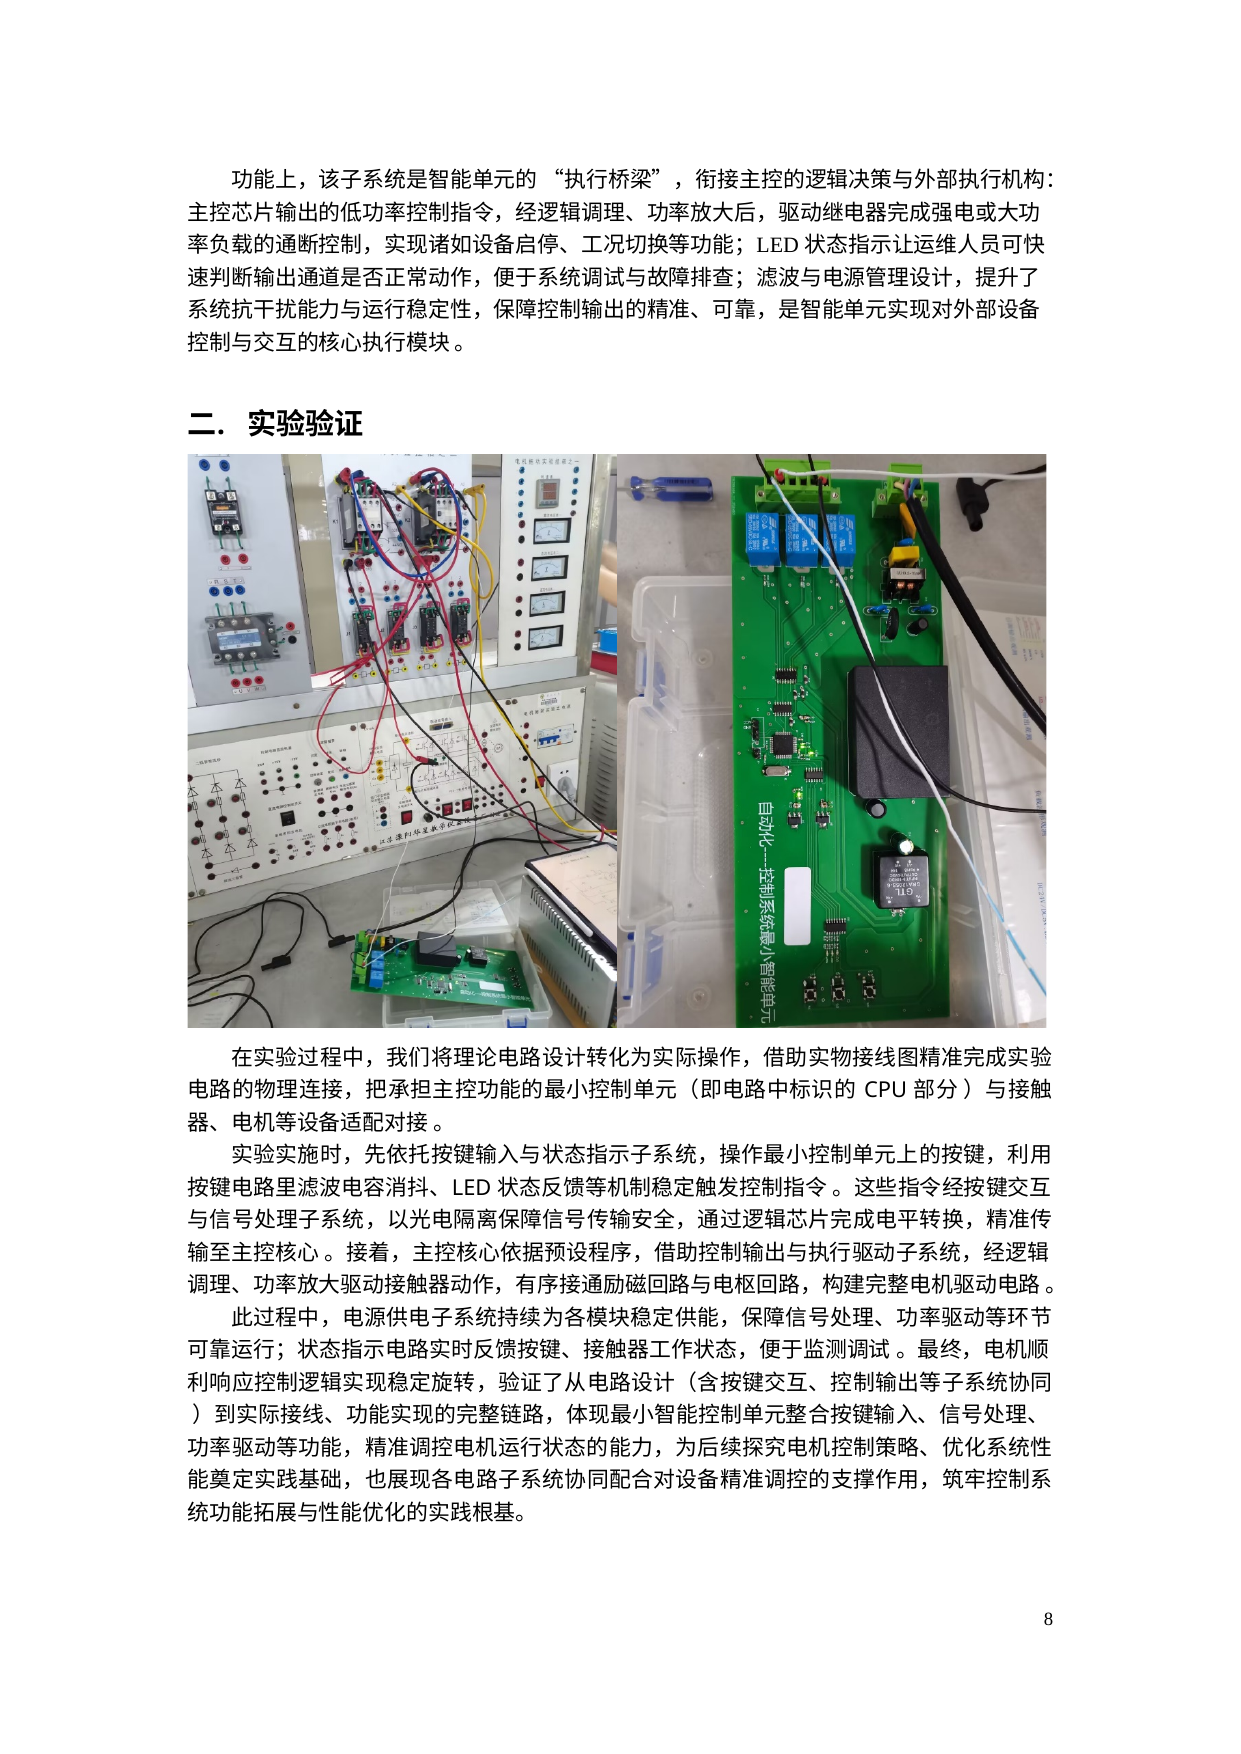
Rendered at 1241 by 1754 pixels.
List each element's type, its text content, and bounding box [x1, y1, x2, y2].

text 在实验过程中，我们将理论电路设计转化为实际操作，借助实物接线图精准完成实验电路的物理连接，把承担主控功能的最小控制单元（即电路中标识的 CPU 部分 ）与接触器、电机等设备适配对接 。 [187, 1039, 1053, 1137]
text 此过程中，电源供电子系统持续为各模块稳定供能，保障信号处理、功率驱动等环节可靠运行；状态指示电路实时反馈按键、接触器工作状态，便于监测调试 。最终，电机顺利响应控制逻辑实现稳定旋转，验证了从电路设计（含按键交互、控制输出等子系统协同 ）到实际接线、功能实现的完整链路，体现最小智能控制单元整合按键输入、信号处理、功率驱动等功能，精准调控电机运行状态的能力，为后续探究电机控制策略、优化系统性能奠定实践基础，也展现各电路子系统协同配合对设备精准调控的支撑作用，筑牢控制系统功能拓展与性能优化的实践根基。 [187, 1299, 1053, 1527]
text 实验实施时，先依托按键输入与状态指示子系统，操作最小控制单元上的按键，利用按键电路里滤波电容消抖、LED 状态反馈等机制稳定触发控制指令 。这些指令经按键交互与信号处理子系统，以光电隔离保障信号传输安全，通过逻辑芯片完成电平转换，精准传输至主控核心 。接着，主控核心依据预设程序，借助控制输出与执行驱动子系统，经逻辑调理、功率放大驱动接触器动作，有序接通励磁回路与电枢回路，构建完整电机驱动电路 。 [187, 1137, 1053, 1299]
list 实验验证 [187, 389, 1053, 454]
text 功能上，该子系统是智能单元的 “执行桥梁”，衔接主控的逻辑决策与外部执行机构：主控芯片输出的低功率控制指令，经逻辑调理、功率放大后，驱动继电器完成强电或大功率负载的通断控制，实现诸如设备启停、工况切换等功能；LED 状态指示让运维人员可快速判断输出通道是否正常动作，便于系统调试与故障排查；滤波与电源管理设计，提升了系统抗干扰能力与运行稳定性，保障控制输出的精准、可靠，是智能单元实现对外部设备控制与交互的核心执行模块 。 [187, 162, 1053, 357]
picture [187, 454, 1047, 1028]
